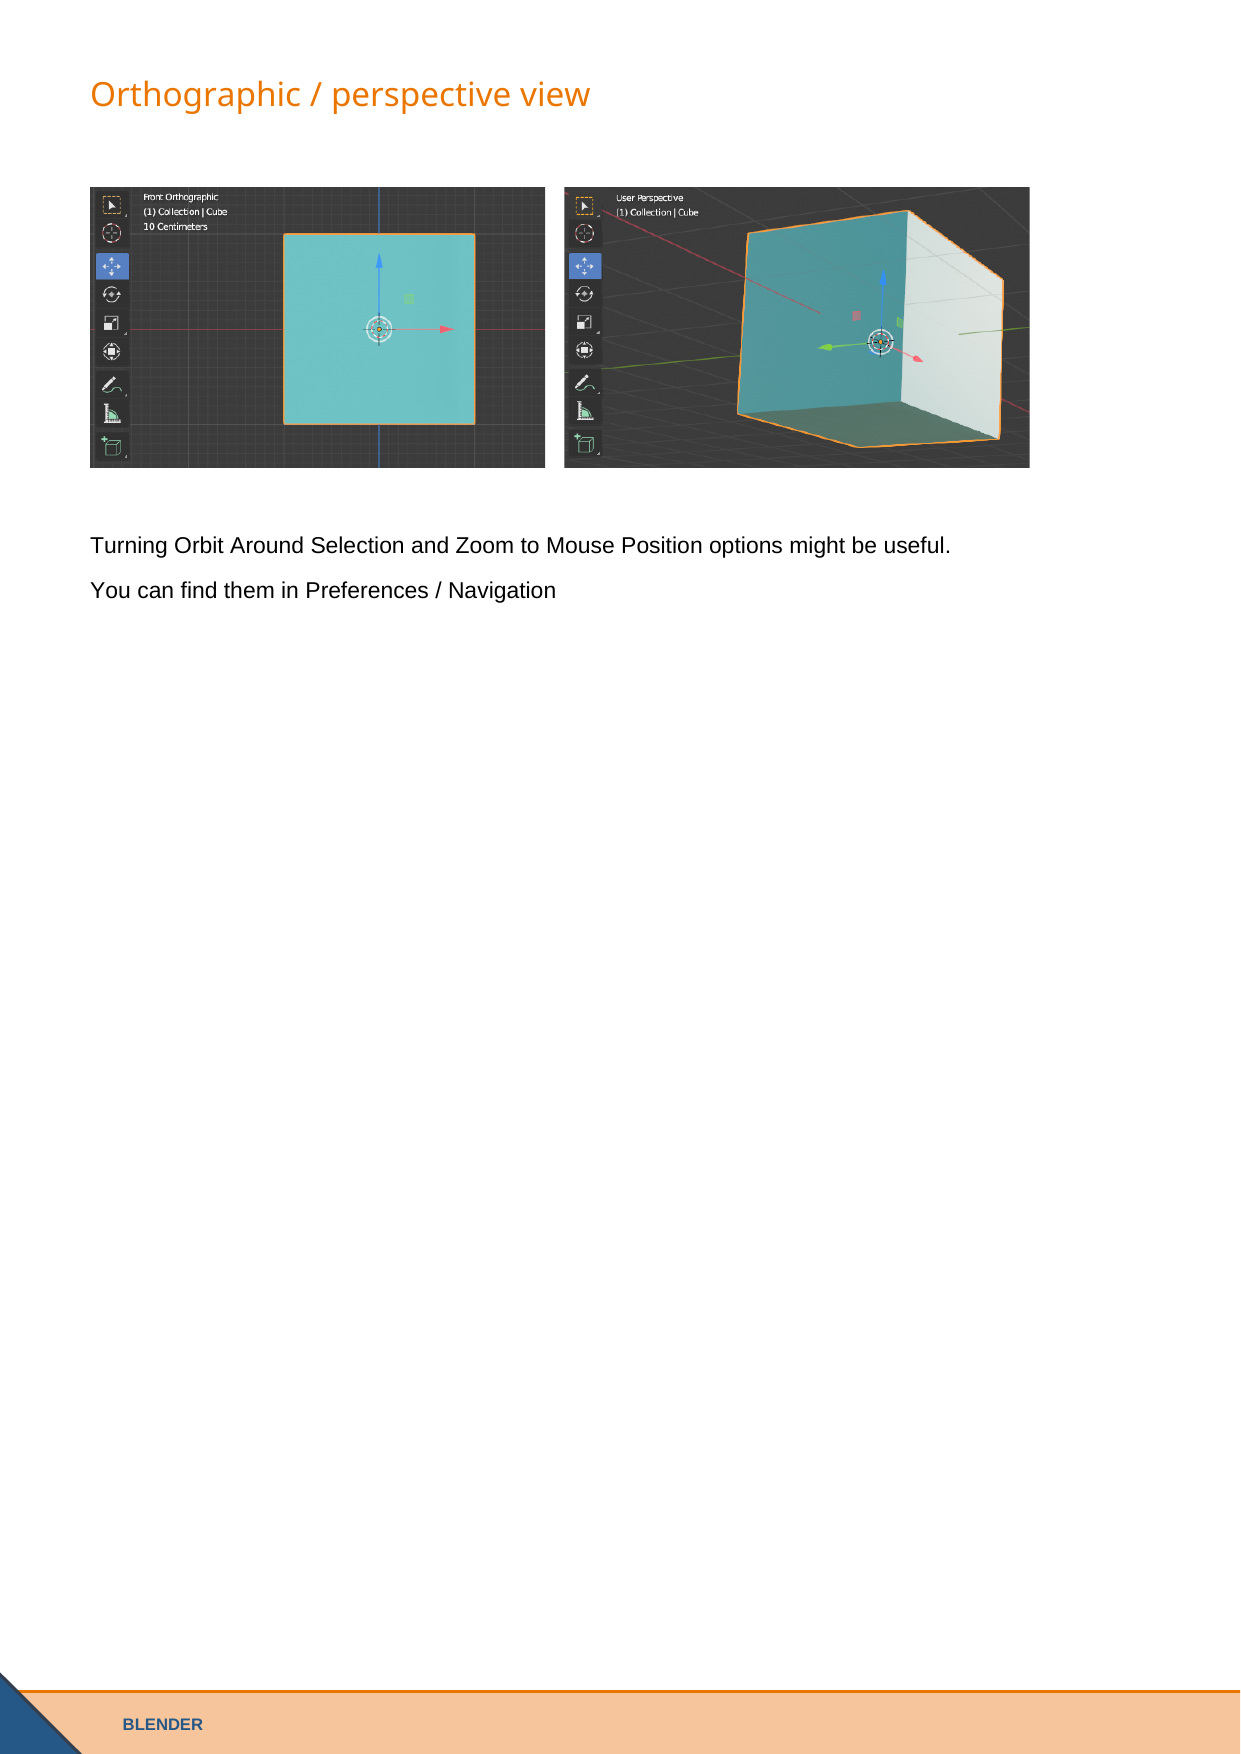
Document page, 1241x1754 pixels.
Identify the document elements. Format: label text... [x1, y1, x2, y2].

text You can find them in Preferences / Navigation [90, 577, 1150, 603]
text Turning Orbit Around Selection and Zoom to Mouse Position options might be useful. [90, 532, 1150, 558]
subtitle Orthographic / perspective view [90, 71, 1150, 117]
picture [564, 187, 1030, 468]
picture [90, 187, 546, 468]
